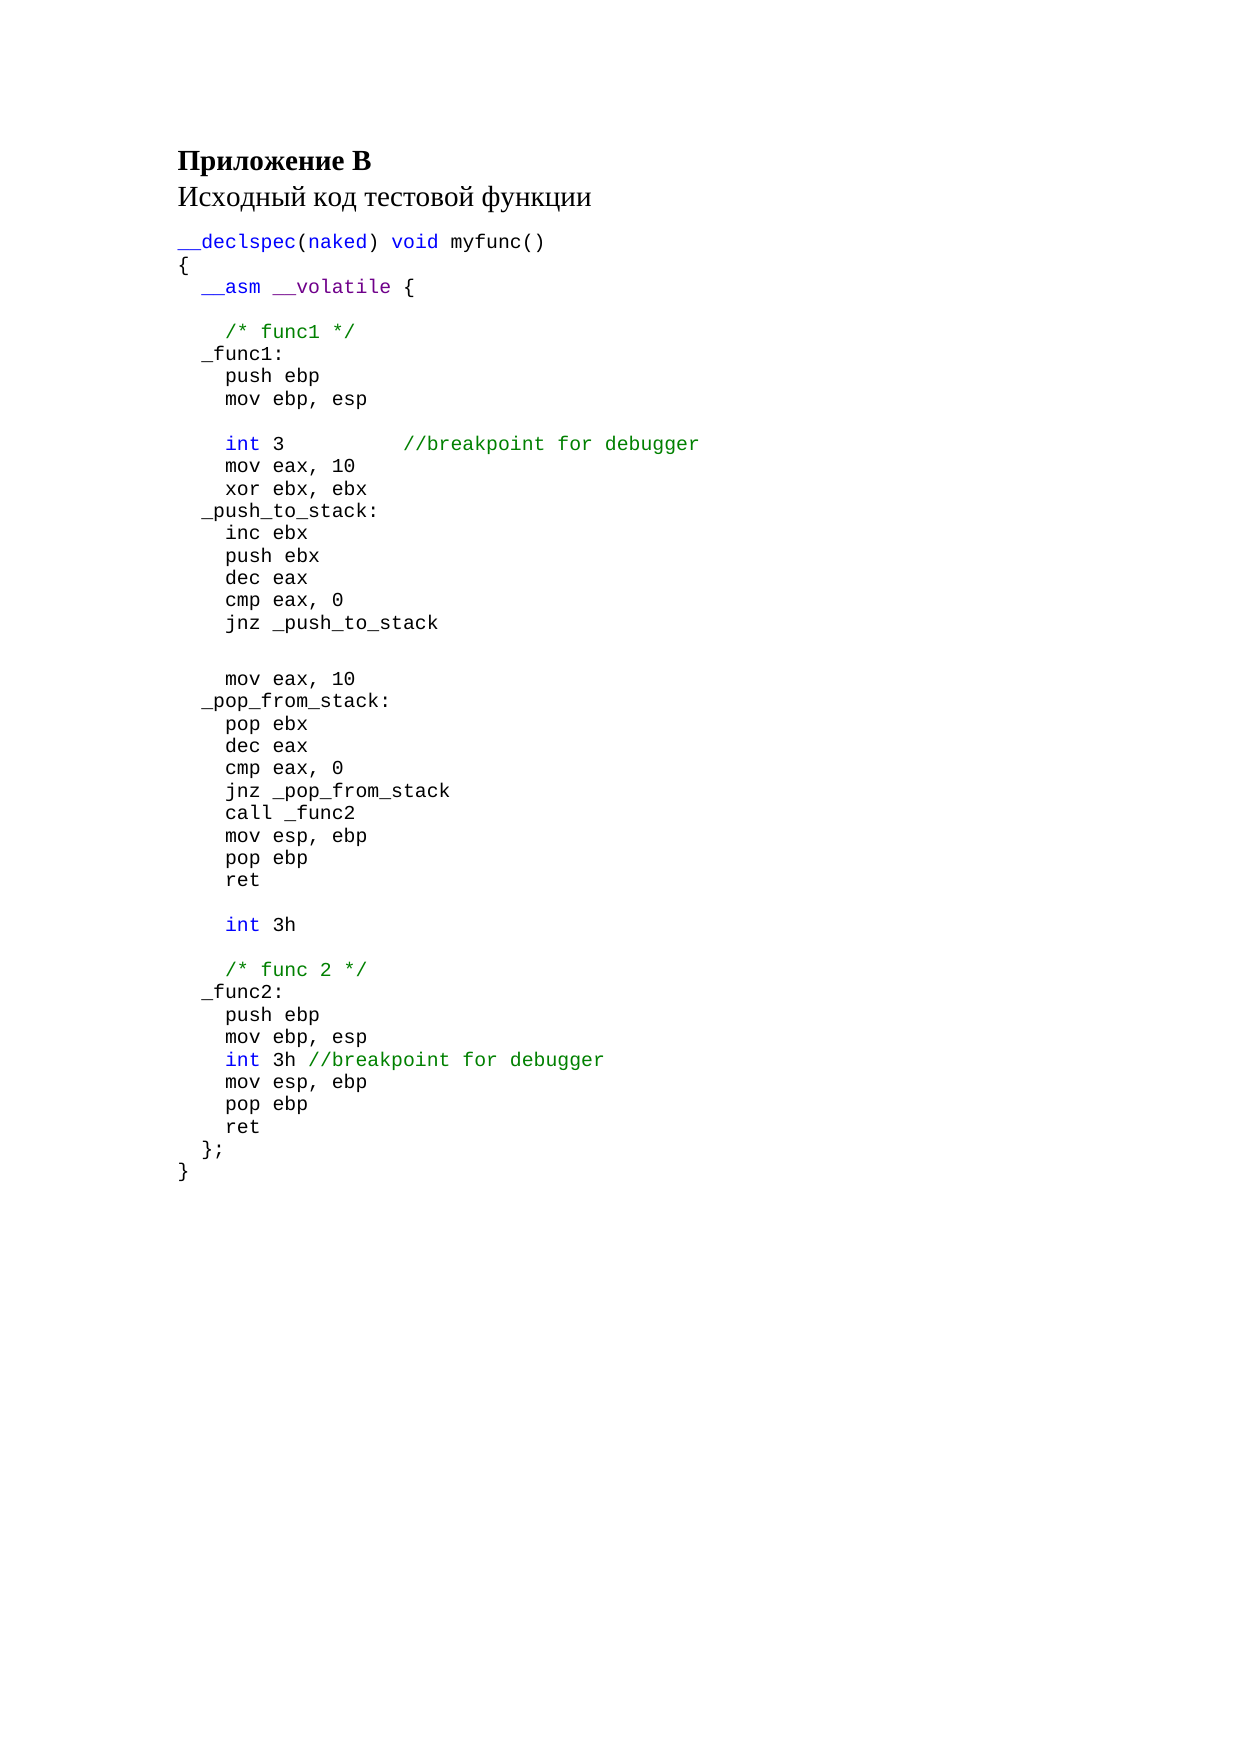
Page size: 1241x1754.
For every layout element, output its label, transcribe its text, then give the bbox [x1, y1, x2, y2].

text /* func1 */ [177, 322, 1152, 344]
text mov ebp, esp [177, 1027, 1152, 1049]
text int 3h //breakpoint for debugger [177, 1049, 1152, 1072]
text }; [177, 1139, 1152, 1161]
text xor ebx, ebx [177, 478, 1152, 501]
text jnz _pop_from_stack [177, 781, 1152, 803]
text /* func 2 */ [177, 960, 1152, 982]
text push ebp [177, 1005, 1152, 1027]
text ret [177, 1117, 1152, 1139]
text { [177, 254, 1152, 277]
text _func1: [177, 344, 1152, 366]
text pop ebp [177, 1094, 1152, 1117]
text push ebx [177, 546, 1152, 568]
text cmp eax, 0 [177, 590, 1152, 613]
text } [177, 1161, 1152, 1184]
text inc ebx [177, 523, 1152, 546]
text __declspec(naked) void myfunc() [177, 232, 1152, 254]
text Исходный код тестовой функции [177, 179, 1152, 213]
text _push_to_stack: [177, 501, 1152, 523]
text ret [177, 870, 1152, 893]
text int 3 //breakpoint for debugger [177, 434, 1152, 456]
text __asm __volatile { [177, 277, 1152, 299]
text pop ebx [177, 713, 1152, 736]
text mov ebp, esp [177, 389, 1152, 411]
text _func2: [177, 982, 1152, 1005]
text cmp eax, 0 [177, 758, 1152, 781]
text _pop_from_stack: [177, 691, 1152, 713]
text dec eax [177, 736, 1152, 758]
text push ebp [177, 366, 1152, 389]
text mov esp, ebp [177, 1072, 1152, 1094]
text pop ebp [177, 848, 1152, 870]
text jnz _push_to_stack [177, 613, 1152, 635]
text mov eax, 10 [177, 456, 1152, 478]
text mov eax, 10 [177, 669, 1152, 691]
text dec eax [177, 568, 1152, 590]
text int 3h [177, 915, 1152, 937]
text mov esp, ebp [177, 826, 1152, 848]
text call _func2 [177, 803, 1152, 826]
subtitle Приложение В [177, 143, 1152, 177]
